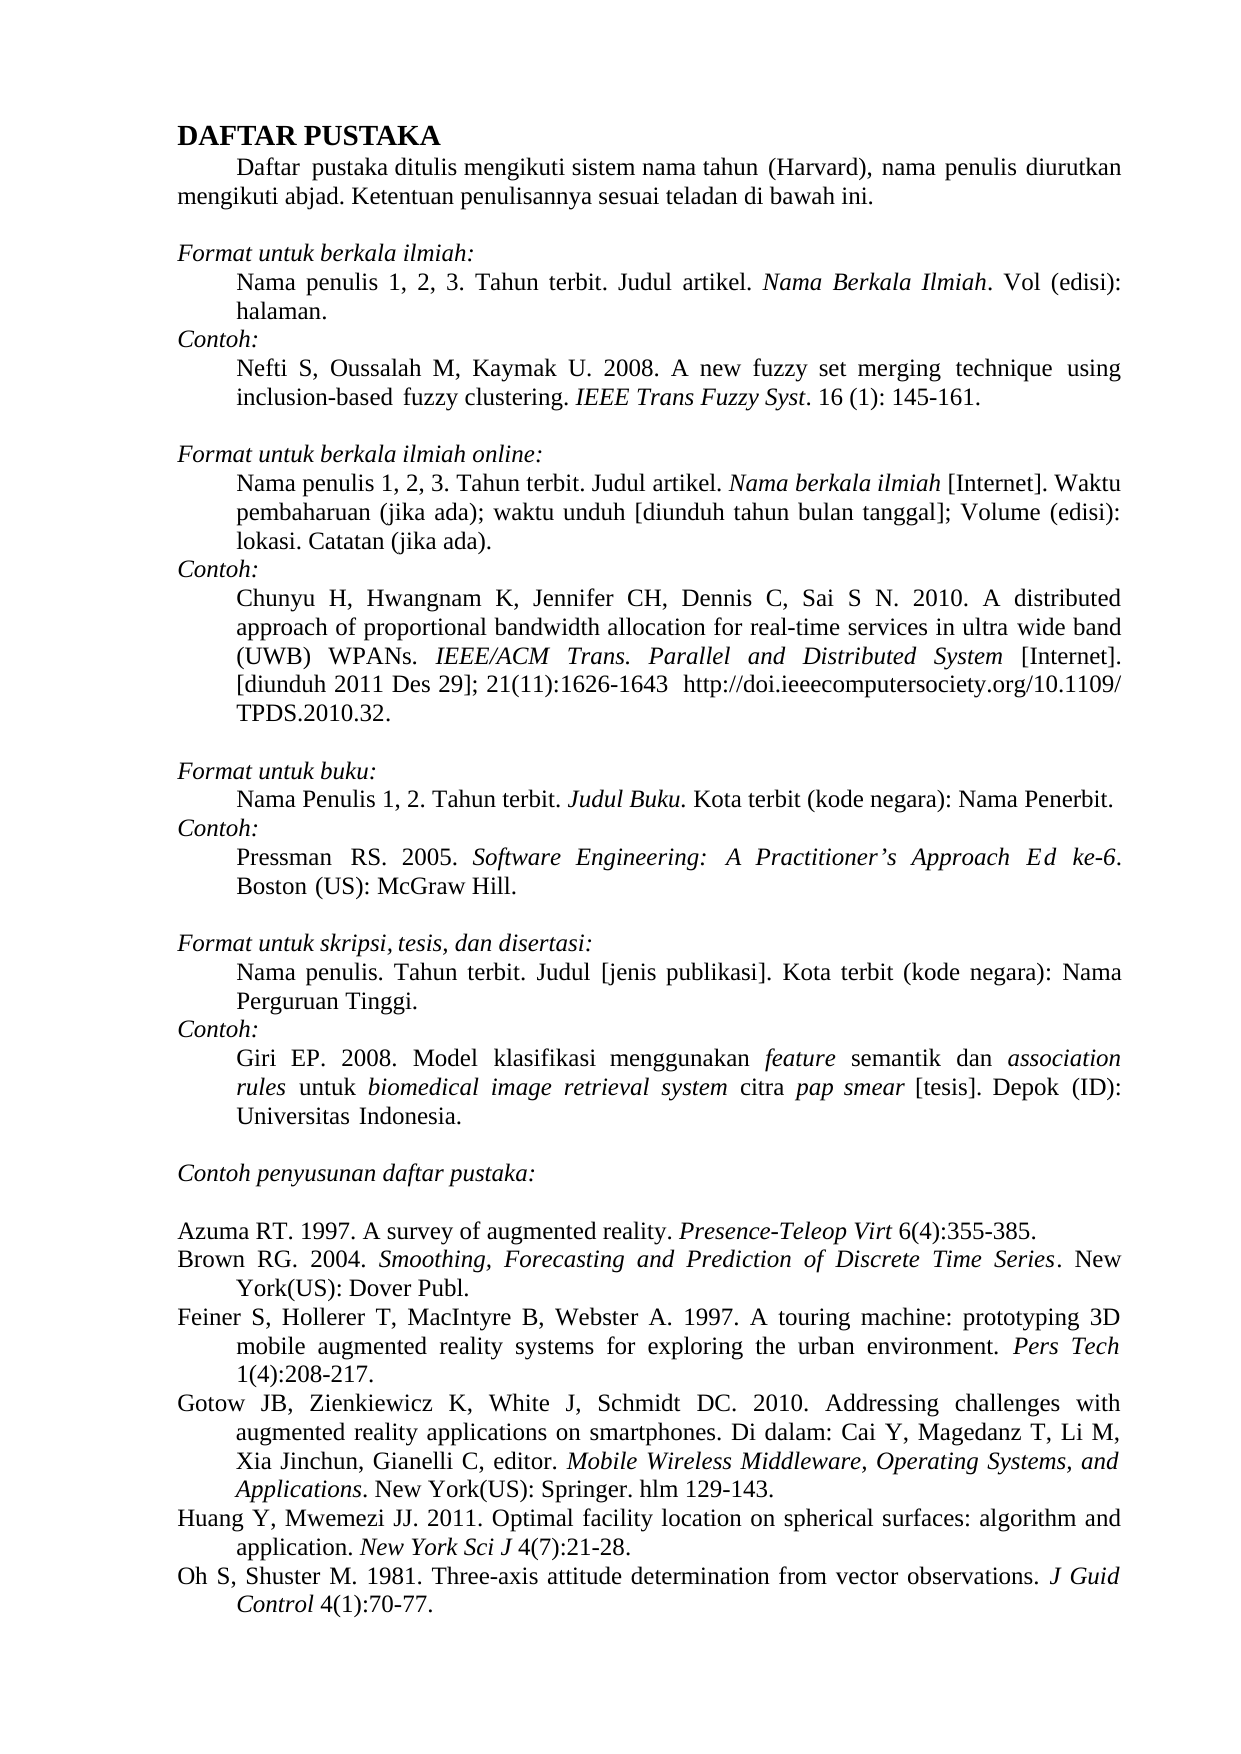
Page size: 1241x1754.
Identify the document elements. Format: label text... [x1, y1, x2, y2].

text Gotow JB, Zienkiewicz K, White J, Schmidt DC. 2010. Addressing challenges with augmented reality applications on smartphones. Di dalam: Cai Y, Magedanz T, Li M, Xia Jinchun, Gianelli C, editor. Mobile Wireless Middleware, Operating Systems, and Applications. New York(US): Springer. hlm 129-143. [177, 1388, 1122, 1503]
text Daftar pustaka ditulis mengikuti sistem nama tahun (Harvard), nama penulis diurutkan mengikuti abjad. Ketentuan penulisannya sesuai teladan di bawah ini. [177, 152, 1122, 209]
text Feiner S, Hollerer T, MacIntyre B, Webster A. 1997. A touring machine: prototyping 3D mobile augmented reality systems for exploring the urban environment. Pers Tech 1(4):208-217. [177, 1302, 1122, 1388]
text Azuma RT. 1997. A survey of augmented reality. Presence-Teleop Virt 6(4):355-385. [177, 1216, 1122, 1244]
text Giri EP. 2008. Model klasifikasi menggunakan feature semantik dan association rules untuk biomedical image retrieval system citra pap smear [tesis]. Depok (ID): Universitas Indonesia. [236, 1043, 1122, 1129]
text Nama Penulis 1, 2. Tahun terbit. Judul Buku. Kota terbit (kode negara): Nama Penerbit. [236, 784, 1122, 813]
text Chunyu H, Hwangnam K, Jennifer CH, Dennis C, Sai S N. 2010. A distributed approach of proportional bandwidth allocation for real-time services in ultra wide band (UWB) WPANs. IEEE/ACM Trans. Parallel and Distributed System [Internet]. [diunduh 2011 Des 29]; 21(11):1626-1643 http://doi.ieeecomputersociety.org/10.1109/ TPDS.2010.32. [236, 583, 1122, 727]
text Contoh: [177, 324, 1122, 353]
text Contoh: [177, 813, 1122, 842]
text Contoh penyusunan daftar pustaka: [177, 1158, 1122, 1187]
text Nama penulis. Tahun terbit. Judul [jenis publikasi]. Kota terbit (kode negara): Nama Perguruan Tinggi. [236, 957, 1122, 1014]
text Format untuk skripsi, tesis, dan disertasi: [177, 928, 1122, 957]
text Contoh: [177, 1014, 1122, 1043]
text Huang Y, Mwemezi JJ. 2011. Optimal facility location on spherical surfaces: algorithm and application. New York Sci J 4(7):21-28. [177, 1503, 1122, 1561]
text Pressman RS. 2005. Software Engineering: A Practitioner’s Approach Ed ke-6. Boston (US): McGraw Hill. [236, 842, 1122, 899]
text Oh S, Shuster M. 1981. Three-axis attitude determination from vector observations. J Guid Control 4(1):70-77. [177, 1561, 1122, 1618]
text Format untuk berkala ilmiah: [177, 238, 1122, 267]
text Contoh: [177, 554, 1122, 583]
text Nama penulis 1, 2, 3. Tahun terbit. Judul artikel. Nama berkala ilmiah [Internet]. Waktu pembaharuan (jika ada); waktu unduh [diunduh tahun bulan tanggal]; Volume (edisi): lokasi. Catatan (jika ada). [236, 468, 1122, 554]
text Format untuk berkala ilmiah online: [177, 439, 1122, 468]
text Brown RG. 2004. Smoothing, Forecasting and Prediction of Discrete Time Series. New York(US): Dover Publ. [177, 1244, 1122, 1302]
text Nefti S, Oussalah M, Kaymak U. 2008. A new fuzzy set merging technique using inclusion-based fuzzy clustering. IEEE Trans Fuzzy Syst. 16 (1): 145-161. [236, 353, 1122, 411]
subtitle Daftar Pustaka [177, 118, 1122, 152]
text Nama penulis 1, 2, 3. Tahun terbit. Judul artikel. Nama Berkala Ilmiah. Vol (edisi): halaman. [236, 267, 1122, 324]
text Format untuk buku: [177, 756, 1122, 784]
